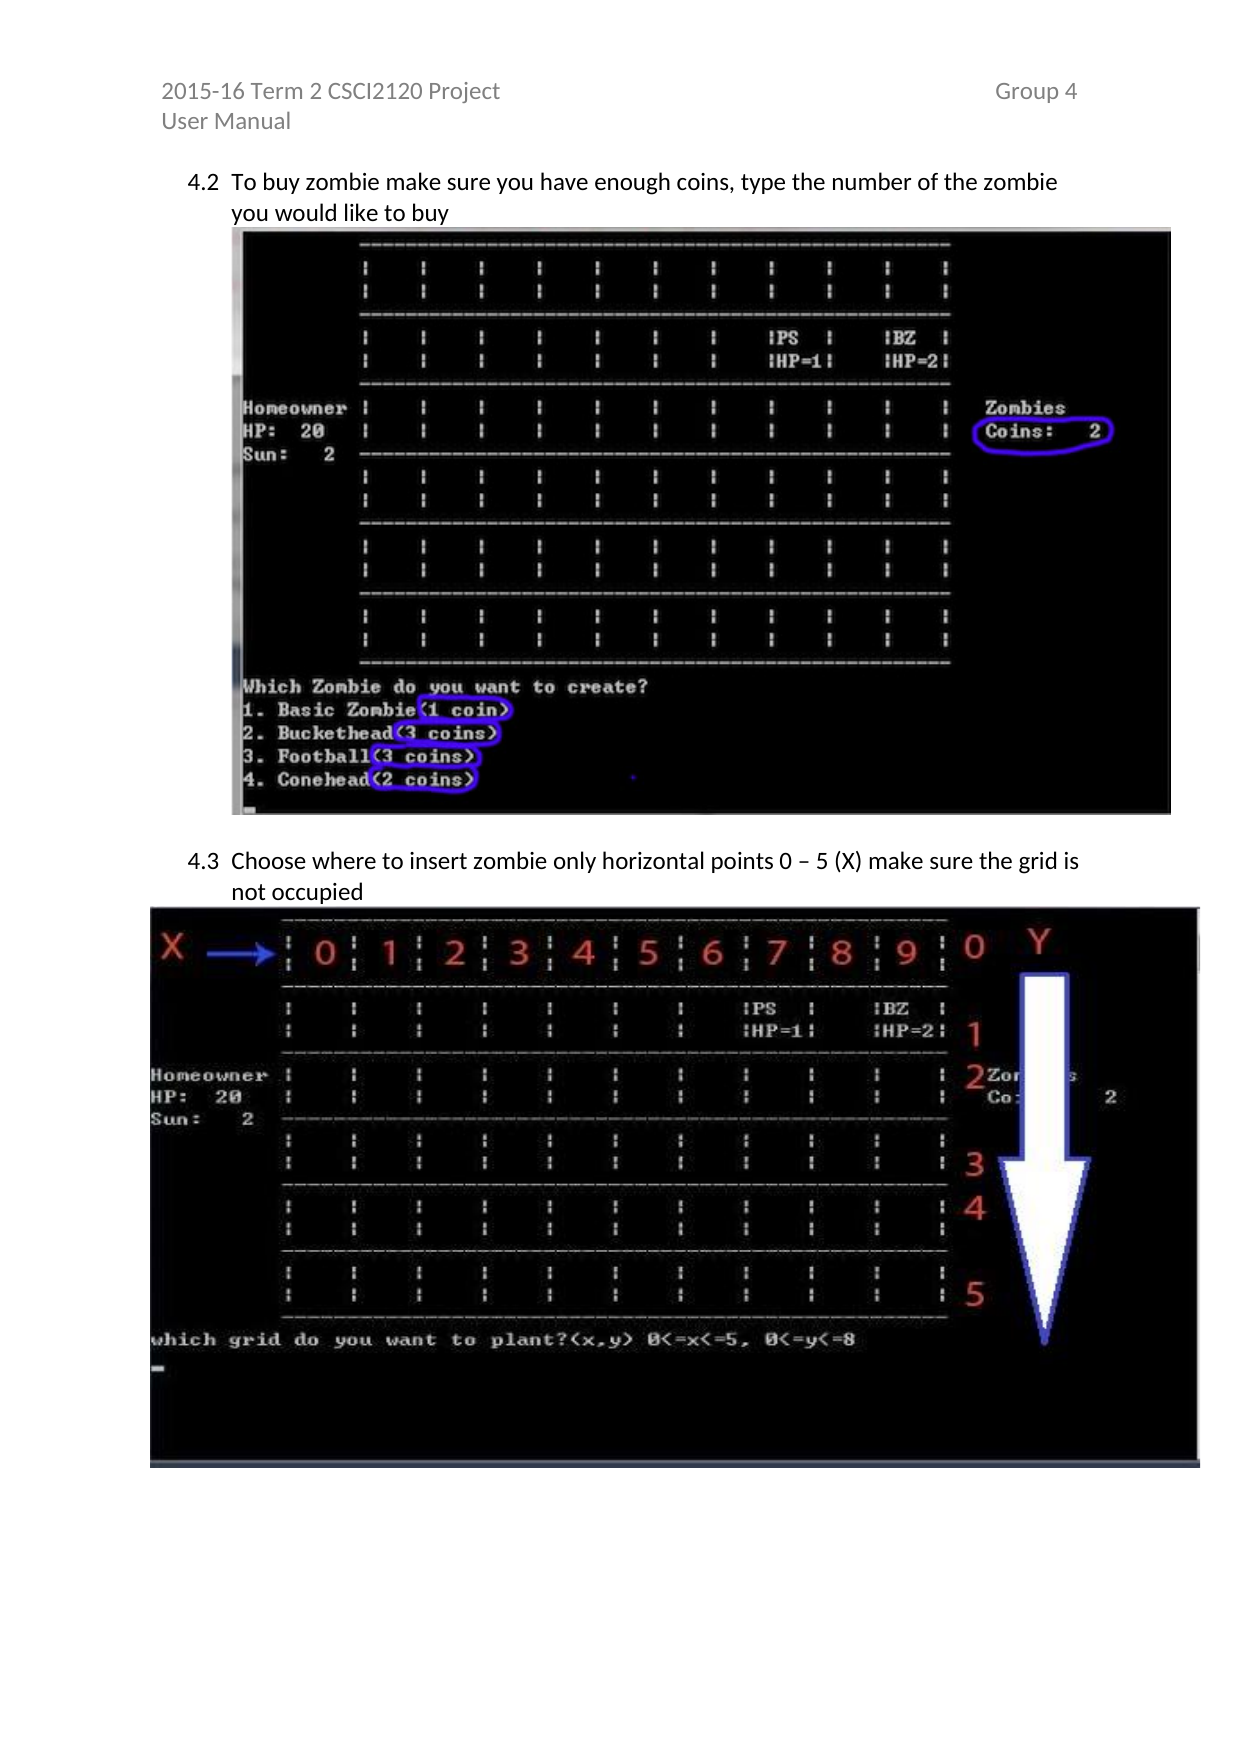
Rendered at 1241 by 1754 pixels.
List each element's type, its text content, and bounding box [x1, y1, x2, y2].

picture [231, 227, 1171, 815]
picture [150, 906, 1200, 1468]
list To buy zombie make sure you have enough coins, type the number of the zombie you would like to buy [187, 167, 1090, 228]
list Choose where to insert zombie only horizontal points 0 – 5 (X) make sure the grid is not occupied [187, 845, 1090, 906]
